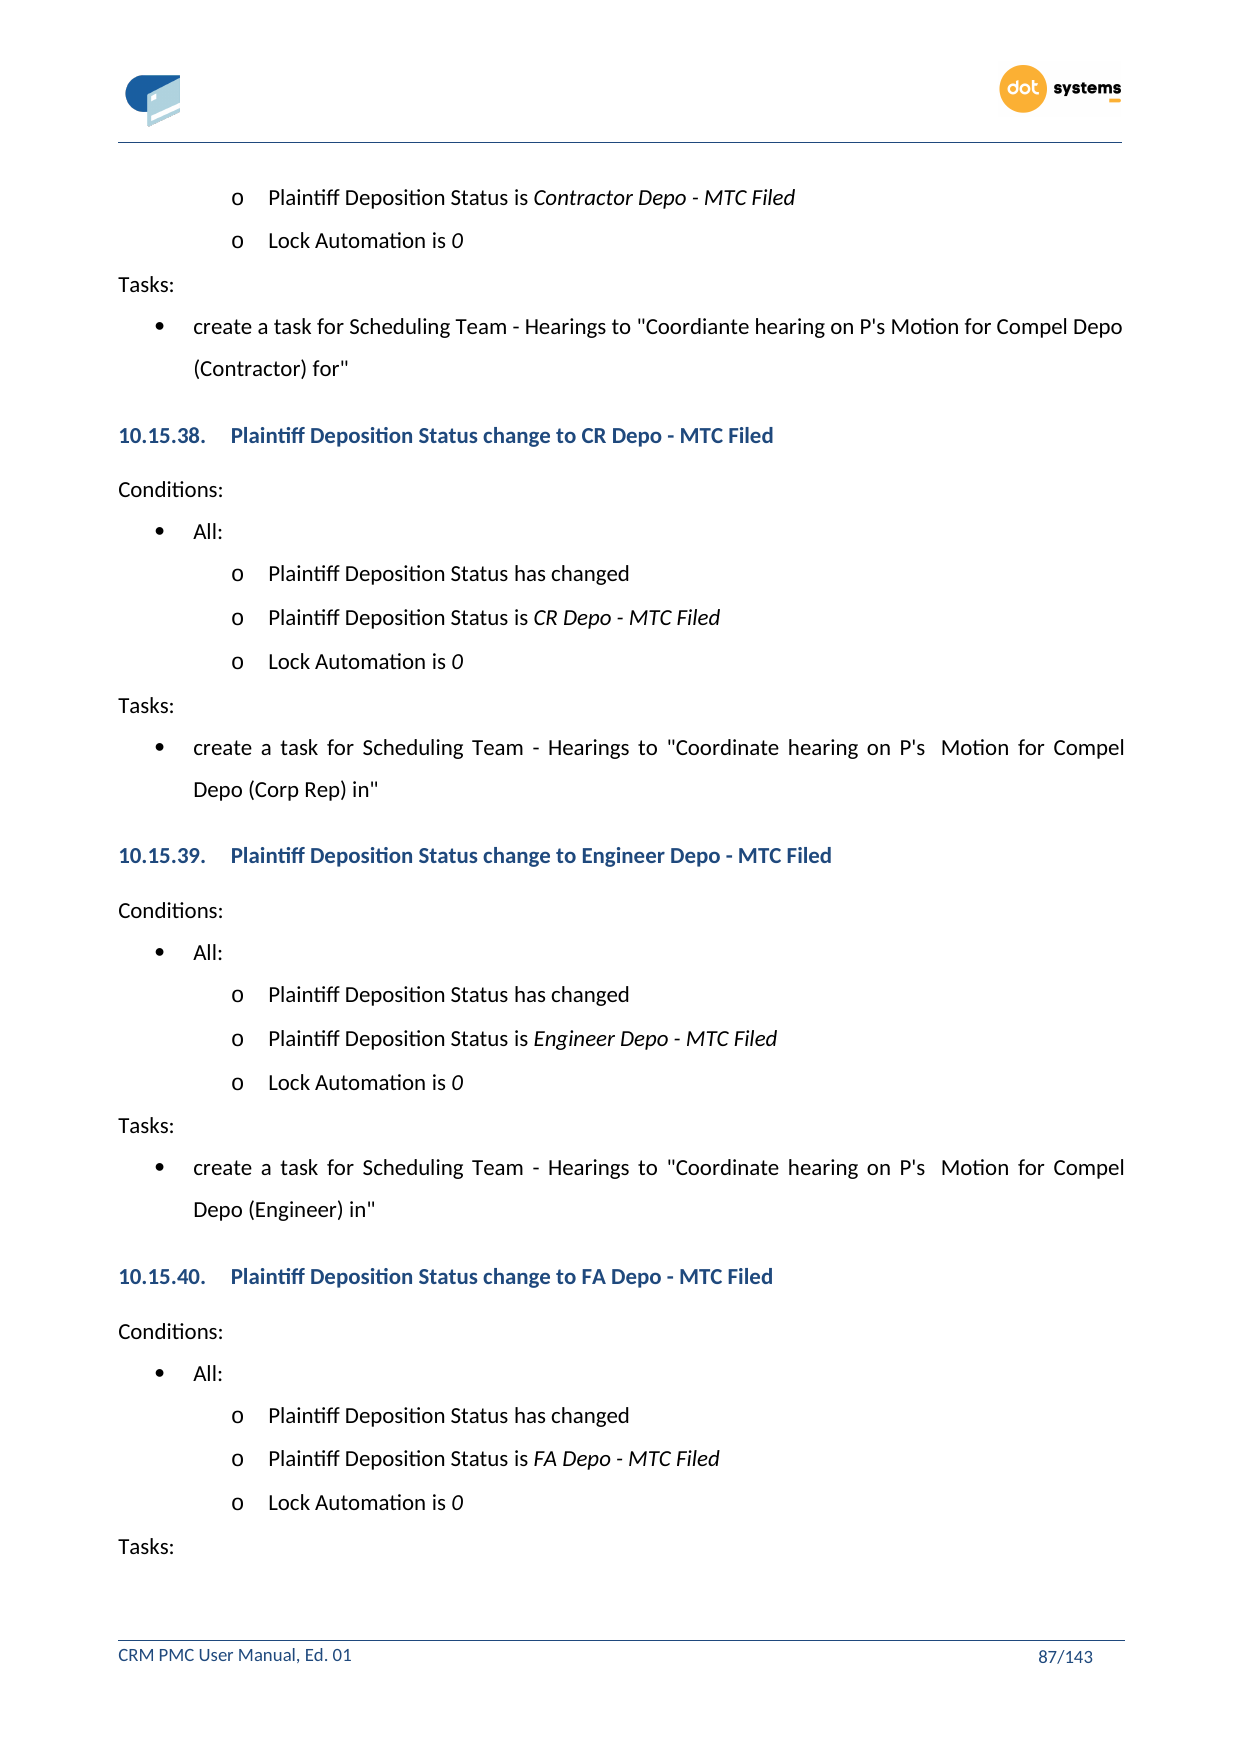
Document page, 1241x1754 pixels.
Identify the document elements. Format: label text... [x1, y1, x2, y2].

text Tasks: [118, 270, 1125, 298]
list Lock Automation is 0 [231, 226, 1125, 256]
picture [998, 61, 1122, 117]
text Plaintiff Deposition Status change to FA Depo - MTC Filed [118, 1262, 1125, 1290]
picture [122, 73, 183, 130]
list Plaintiff Deposition Status has changed [231, 980, 1125, 1009]
list Plaintiff Deposition Status is Contractor Depo - MTC Filed [231, 183, 1125, 212]
list Plaintiff Deposition Status is Engineer Depo - MTC Filed [231, 1024, 1125, 1053]
text Conditions: [118, 476, 1125, 503]
list Lock Automation is 0 [231, 647, 1125, 676]
list Plaintiff Deposition Status has changed [231, 1401, 1125, 1430]
list Lock Automation is 0 [231, 1068, 1125, 1097]
list All: [156, 517, 1125, 546]
list All: [156, 938, 1125, 966]
text Tasks: [118, 1532, 1125, 1560]
list create a task for Scheduling Team - Hearings to "Coordinate hearing on P's Motion for Compel Depo (Engineer) in" [156, 1153, 1125, 1223]
list Plaintiff Deposition Status has changed [231, 559, 1125, 589]
text Tasks: [118, 691, 1125, 719]
list create a task for Scheduling Team - Hearings to "Coordiante hearing on P's Motion for Compel Depo (Contractor) for" [156, 312, 1125, 382]
list create a task for Scheduling Team - Hearings to "Coordinate hearing on P's Motion for Compel Depo (Corp Rep) in" [156, 733, 1125, 803]
text Tasks: [118, 1111, 1125, 1139]
list All: [156, 1359, 1125, 1387]
text Conditions: [118, 1317, 1125, 1345]
list Plaintiff Deposition Status is FA Depo - MTC Filed [231, 1444, 1125, 1474]
list Plaintiff Deposition Status is CR Depo - MTC Filed [231, 603, 1125, 632]
text Conditions: [118, 896, 1125, 924]
text Plaintiff Deposition Status change to Engineer Depo - MTC Filed [118, 842, 1125, 870]
text Plaintiff Deposition Status change to CR Depo - MTC Filed [118, 421, 1125, 449]
list Lock Automation is 0 [231, 1488, 1125, 1517]
